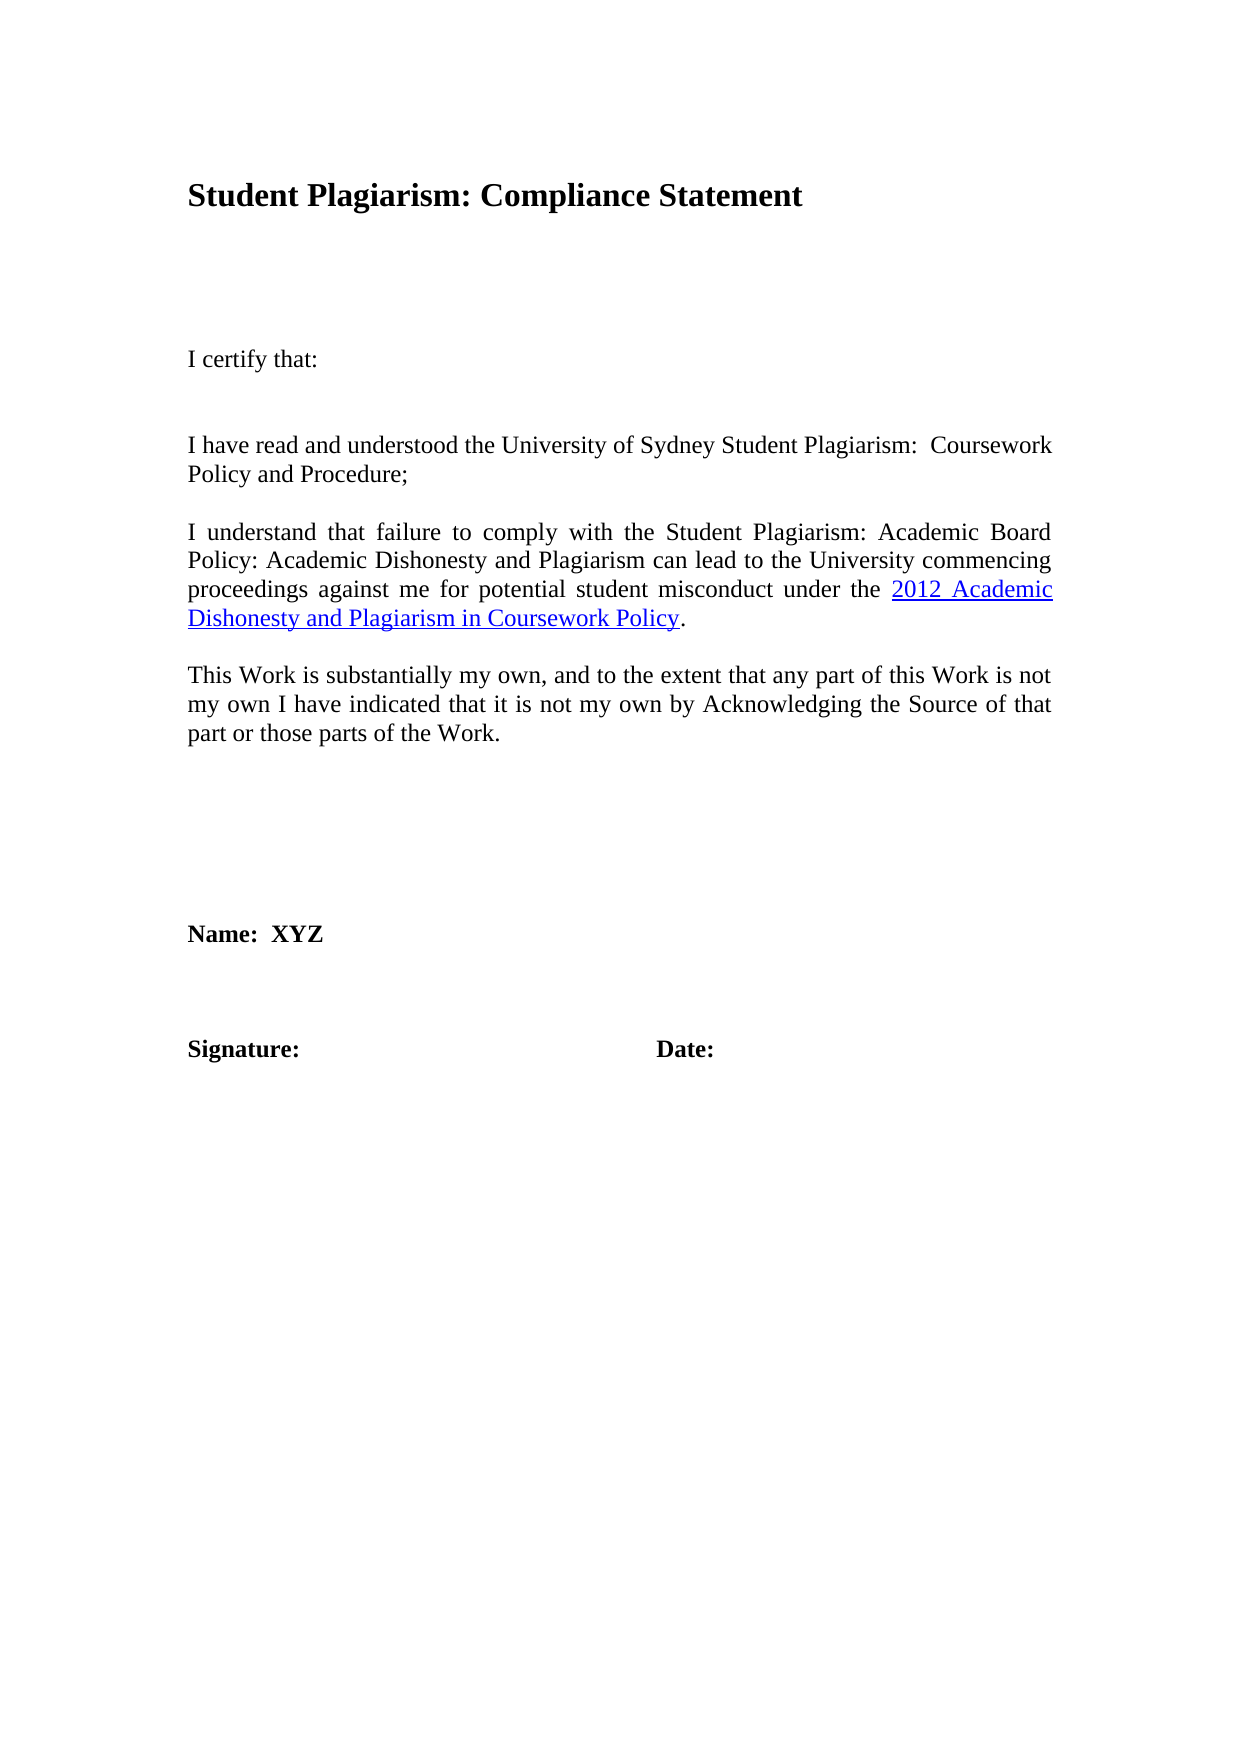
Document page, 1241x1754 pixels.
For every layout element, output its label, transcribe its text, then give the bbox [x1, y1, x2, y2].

text This Work is substantially my own, and to the extent that any part of this Work is not my own I have indicated that it is not my own by Acknowledging the Source of that part or those parts of the Work. [187, 660, 1053, 747]
subtitle Student Plagiarism: Compliance Statement [187, 175, 1053, 213]
text Signature: Date: [187, 1034, 1053, 1063]
text Name: XYZ [187, 919, 1053, 948]
text I have read and understood the University of Sydney Student Plagiarism: Coursework Policy and Procedure; [187, 430, 1053, 488]
text I certify that: [187, 344, 1053, 373]
text I understand that failure to comply with the Student Plagiarism: Academic Board Policy: Academic Dishonesty and Plagiarism can lead to the University commencing proceedings against me for potential student misconduct under the 2012 Academic Dishonesty and Plagiarism in Coursework Policy. [187, 517, 1053, 632]
